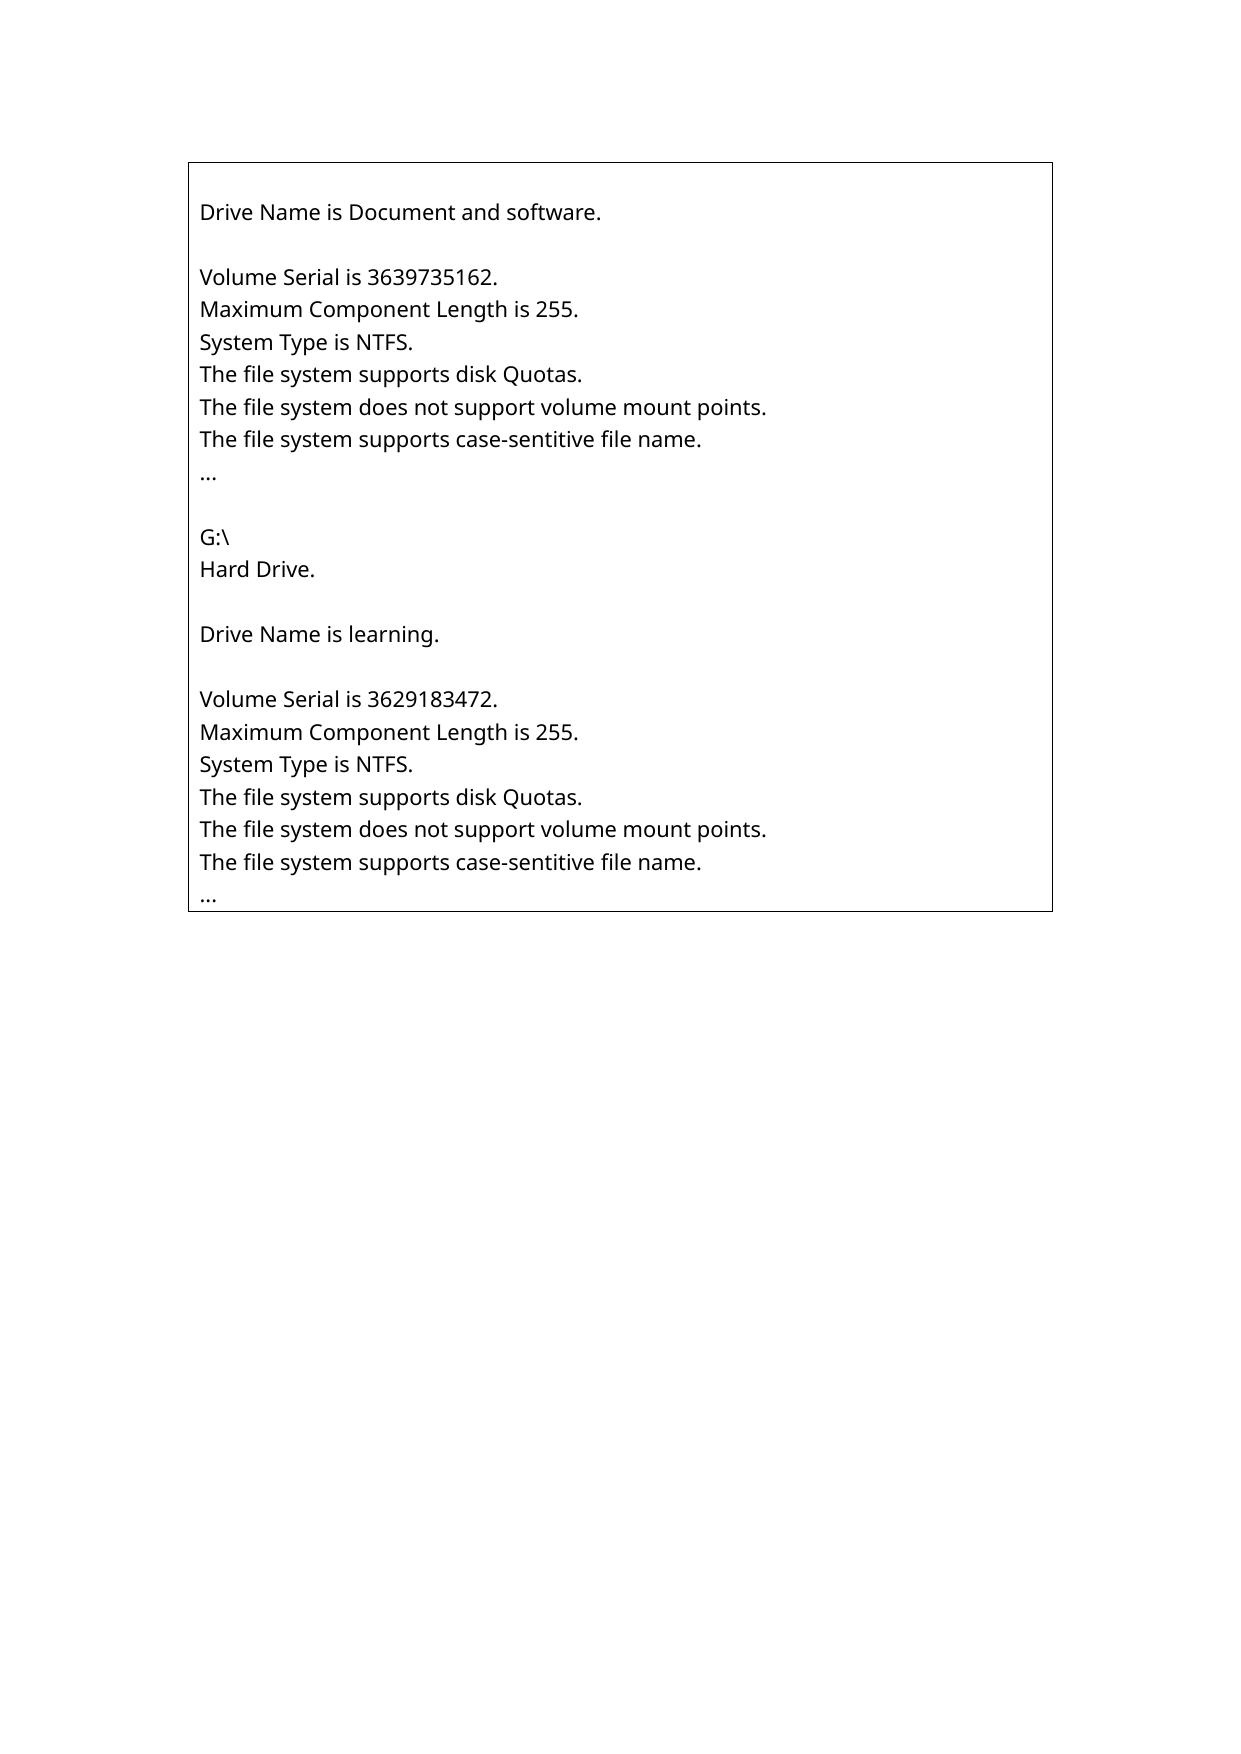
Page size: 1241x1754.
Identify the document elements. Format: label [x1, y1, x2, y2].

table_header [189, 163, 1052, 911]
